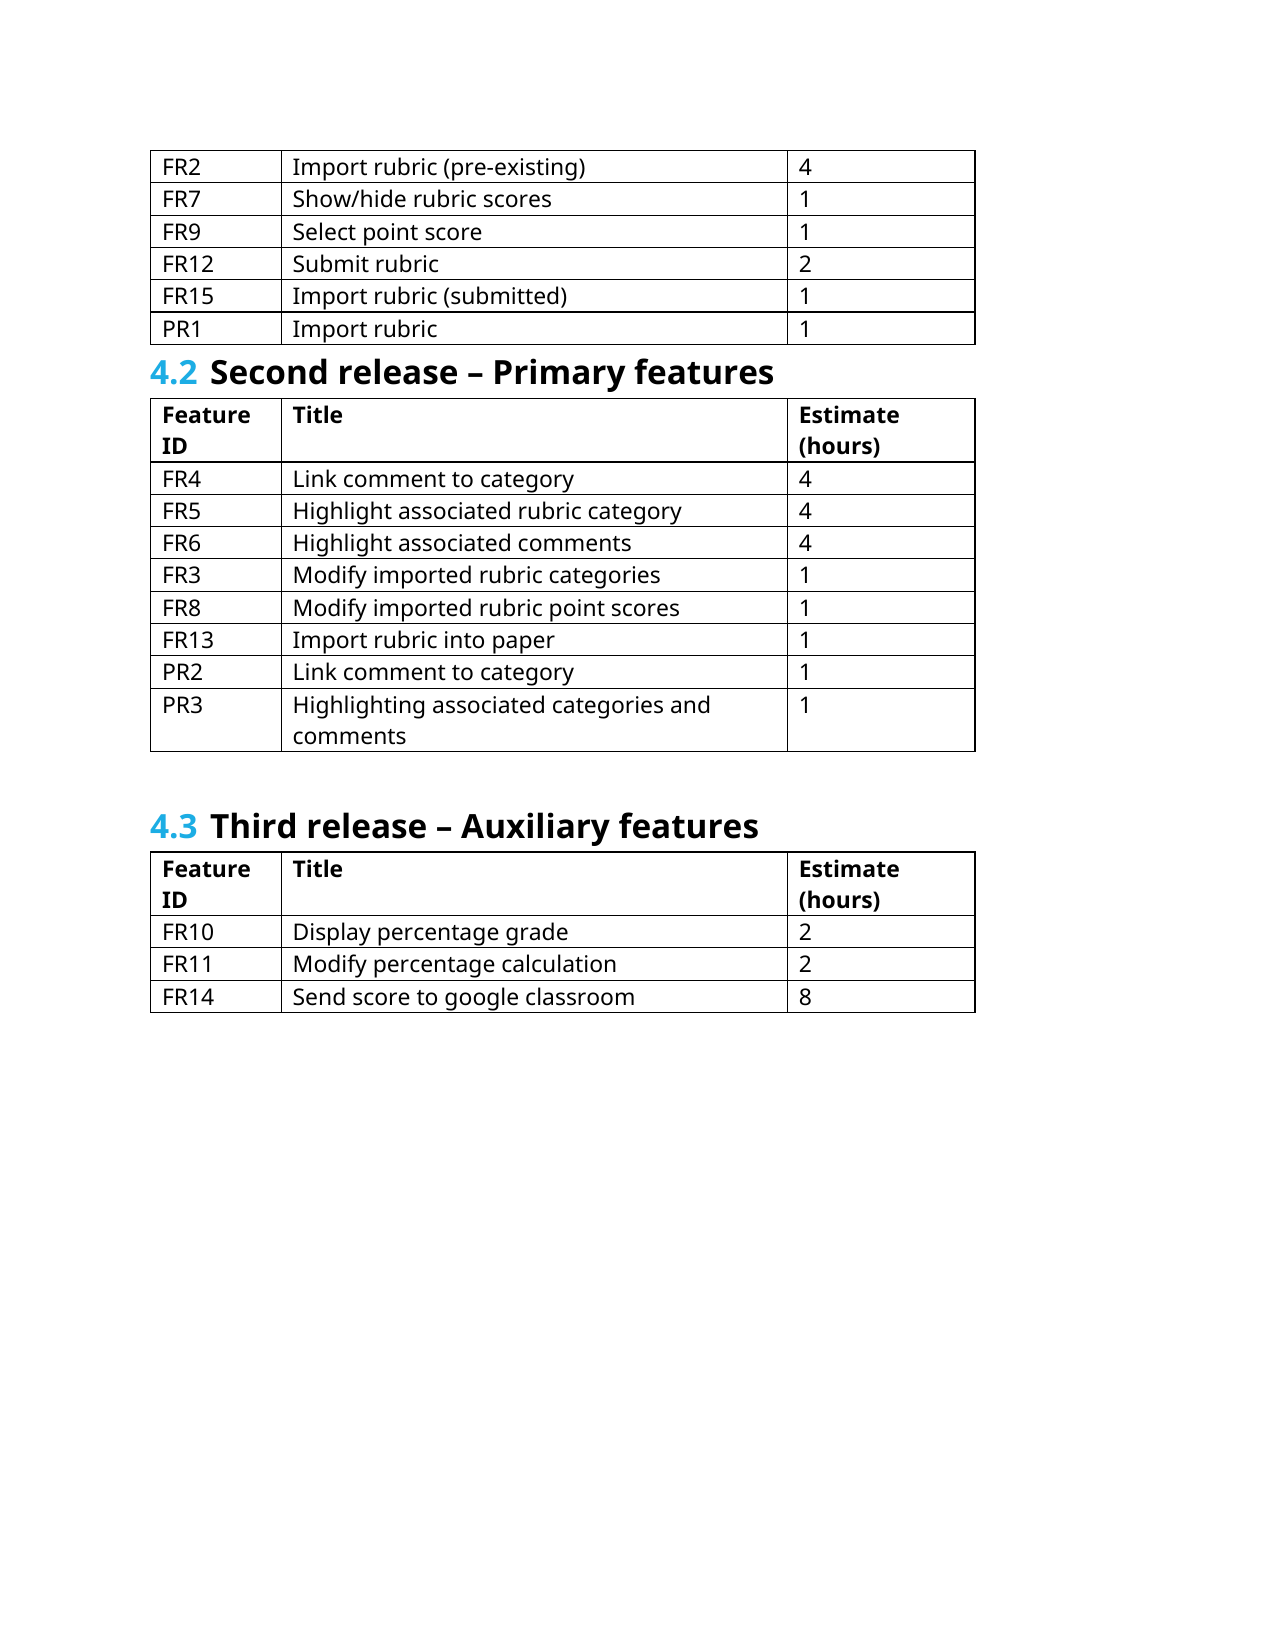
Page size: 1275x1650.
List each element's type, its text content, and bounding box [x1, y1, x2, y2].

table_cell Link comment to category [282, 656, 787, 687]
table_cell Import rubric (submitted) [282, 280, 787, 311]
table_header Estimate (hours) [788, 853, 974, 915]
table_cell 1 [788, 280, 974, 311]
table_cell Show/hide rubric scores [282, 183, 787, 214]
table_cell FR10 [151, 916, 281, 947]
table_cell PR1 [151, 313, 281, 344]
table_cell 1 [788, 183, 974, 214]
table_cell FR3 [151, 559, 281, 591]
table_cell 2 [788, 248, 974, 279]
table_header Title [282, 853, 787, 915]
table_cell 4 [788, 527, 974, 558]
table_header Title [282, 399, 787, 461]
table_cell 1 [788, 559, 974, 591]
table_cell Select point score [282, 216, 787, 247]
table_cell FR13 [151, 624, 281, 655]
table_cell FR11 [151, 948, 281, 979]
table_cell FR5 [151, 495, 281, 526]
table_cell Import rubric [282, 313, 787, 344]
table_cell FR8 [151, 592, 281, 623]
table_cell FR12 [151, 248, 281, 279]
table_cell Modify percentage calculation [282, 948, 787, 979]
table_cell FR7 [151, 183, 281, 214]
table_cell FR14 [151, 981, 281, 1012]
subtitle Second release – Primary features [150, 349, 1125, 394]
table_cell FR6 [151, 527, 281, 558]
table_cell 2 [788, 948, 974, 979]
table_header Feature ID [151, 853, 281, 915]
table_cell 1 [788, 656, 974, 687]
table_cell 4 [788, 463, 974, 494]
table_cell Import rubric (pre-existing) [282, 151, 787, 182]
table_cell Highlight associated comments [282, 527, 787, 558]
table_cell 1 [788, 689, 974, 751]
table_cell 4 [788, 151, 974, 182]
table_cell FR9 [151, 216, 281, 247]
table_cell Highlighting associated categories and comments [282, 689, 787, 751]
table_cell Submit rubric [282, 248, 787, 279]
table_cell FR15 [151, 280, 281, 311]
table_cell Modify imported rubric point scores [282, 592, 787, 623]
table_cell FR4 [151, 463, 281, 494]
table_cell Import rubric into paper [282, 624, 787, 655]
table_cell 1 [788, 313, 974, 344]
table_cell 2 [788, 916, 974, 947]
table_cell PR3 [151, 689, 281, 751]
table_cell 1 [788, 624, 974, 655]
table_header Estimate (hours) [788, 399, 974, 461]
subtitle Third release – Auxiliary features [150, 802, 1125, 848]
table_cell PR2 [151, 656, 281, 687]
table_cell Display percentage grade [282, 916, 787, 947]
table_cell 8 [788, 981, 974, 1012]
table_cell 4 [788, 495, 974, 526]
table_cell 1 [788, 592, 974, 623]
table_cell FR2 [151, 151, 281, 182]
table_cell Highlight associated rubric category [282, 495, 787, 526]
table_cell Send score to google classroom [282, 981, 787, 1012]
table_header Feature ID [151, 399, 281, 461]
table_cell Link comment to category [282, 463, 787, 494]
table_cell 1 [788, 216, 974, 247]
table_cell Modify imported rubric categories [282, 559, 787, 591]
